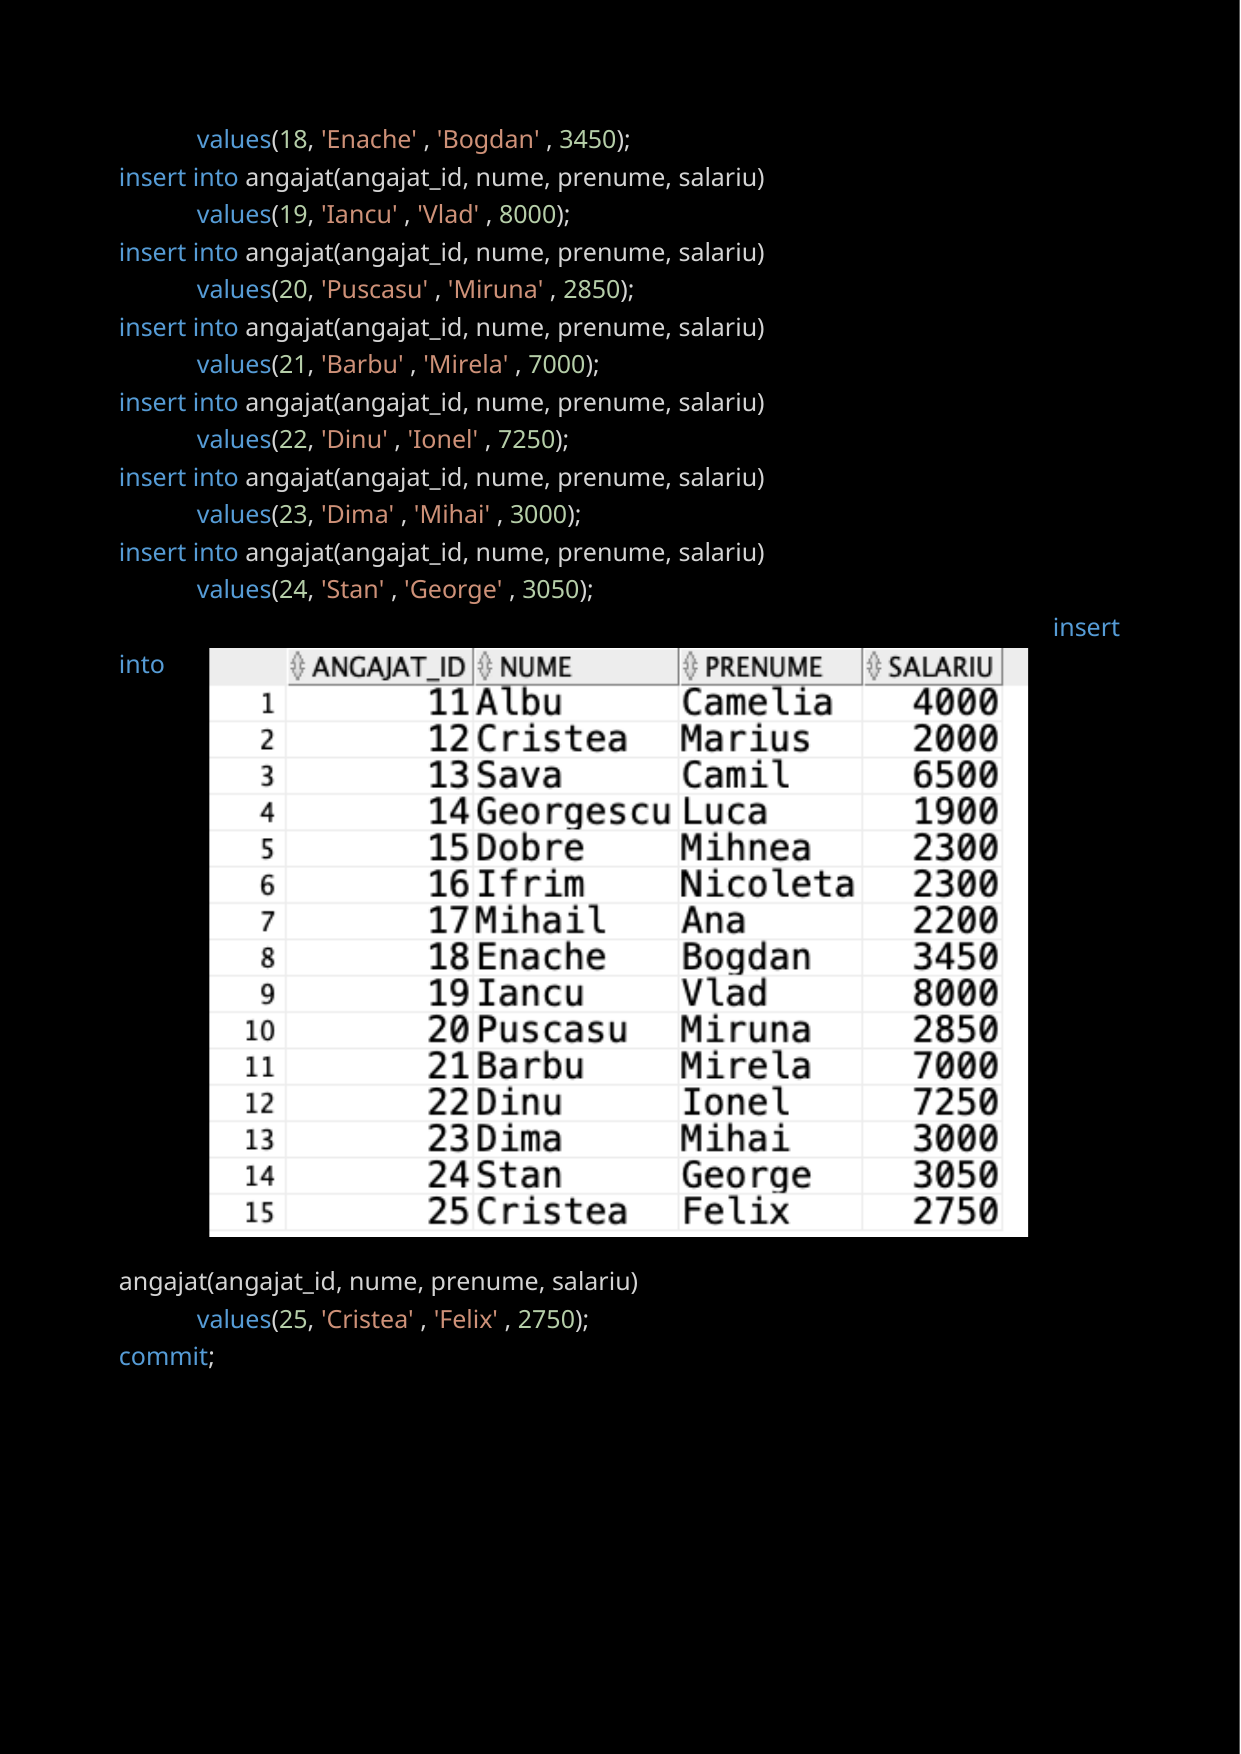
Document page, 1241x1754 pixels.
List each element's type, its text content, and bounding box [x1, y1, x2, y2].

text values(24, 'Stan' , 'George' , 3050); [119, 569, 1121, 606]
text values(20, 'Puscasu' , 'Miruna' , 2850); [119, 269, 1121, 306]
text values(21, 'Barbu' , 'Mirela' , 7000); [119, 344, 1121, 381]
text values(19, 'Iancu' , 'Vlad' , 8000); [119, 194, 1121, 231]
text values(23, 'Dima' , 'Mihai' , 3000); [119, 494, 1121, 531]
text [119, 156, 1121, 194]
text insert into angajat(angajat_id, nume, prenume, salariu) [119, 306, 1121, 344]
text insert into angajat(angajat_id, nume, prenume, salariu) [119, 381, 1121, 419]
text insert into angajat(angajat_id, nume, prenume, salariu) [119, 456, 1121, 494]
text insert into angajat(angajat_id, nume, prenume, salariu) [119, 531, 1121, 569]
text values(25, 'Cristea' , 'Felix' , 2750); [119, 1298, 1121, 1335]
text values(18, 'Enache' , 'Bogdan' , 3450); [119, 119, 1121, 156]
text commit; [119, 1335, 1121, 1373]
picture [209, 648, 1029, 1237]
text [119, 231, 1121, 269]
text values(22, 'Dinu' , 'Ionel' , 7250); [119, 419, 1121, 456]
